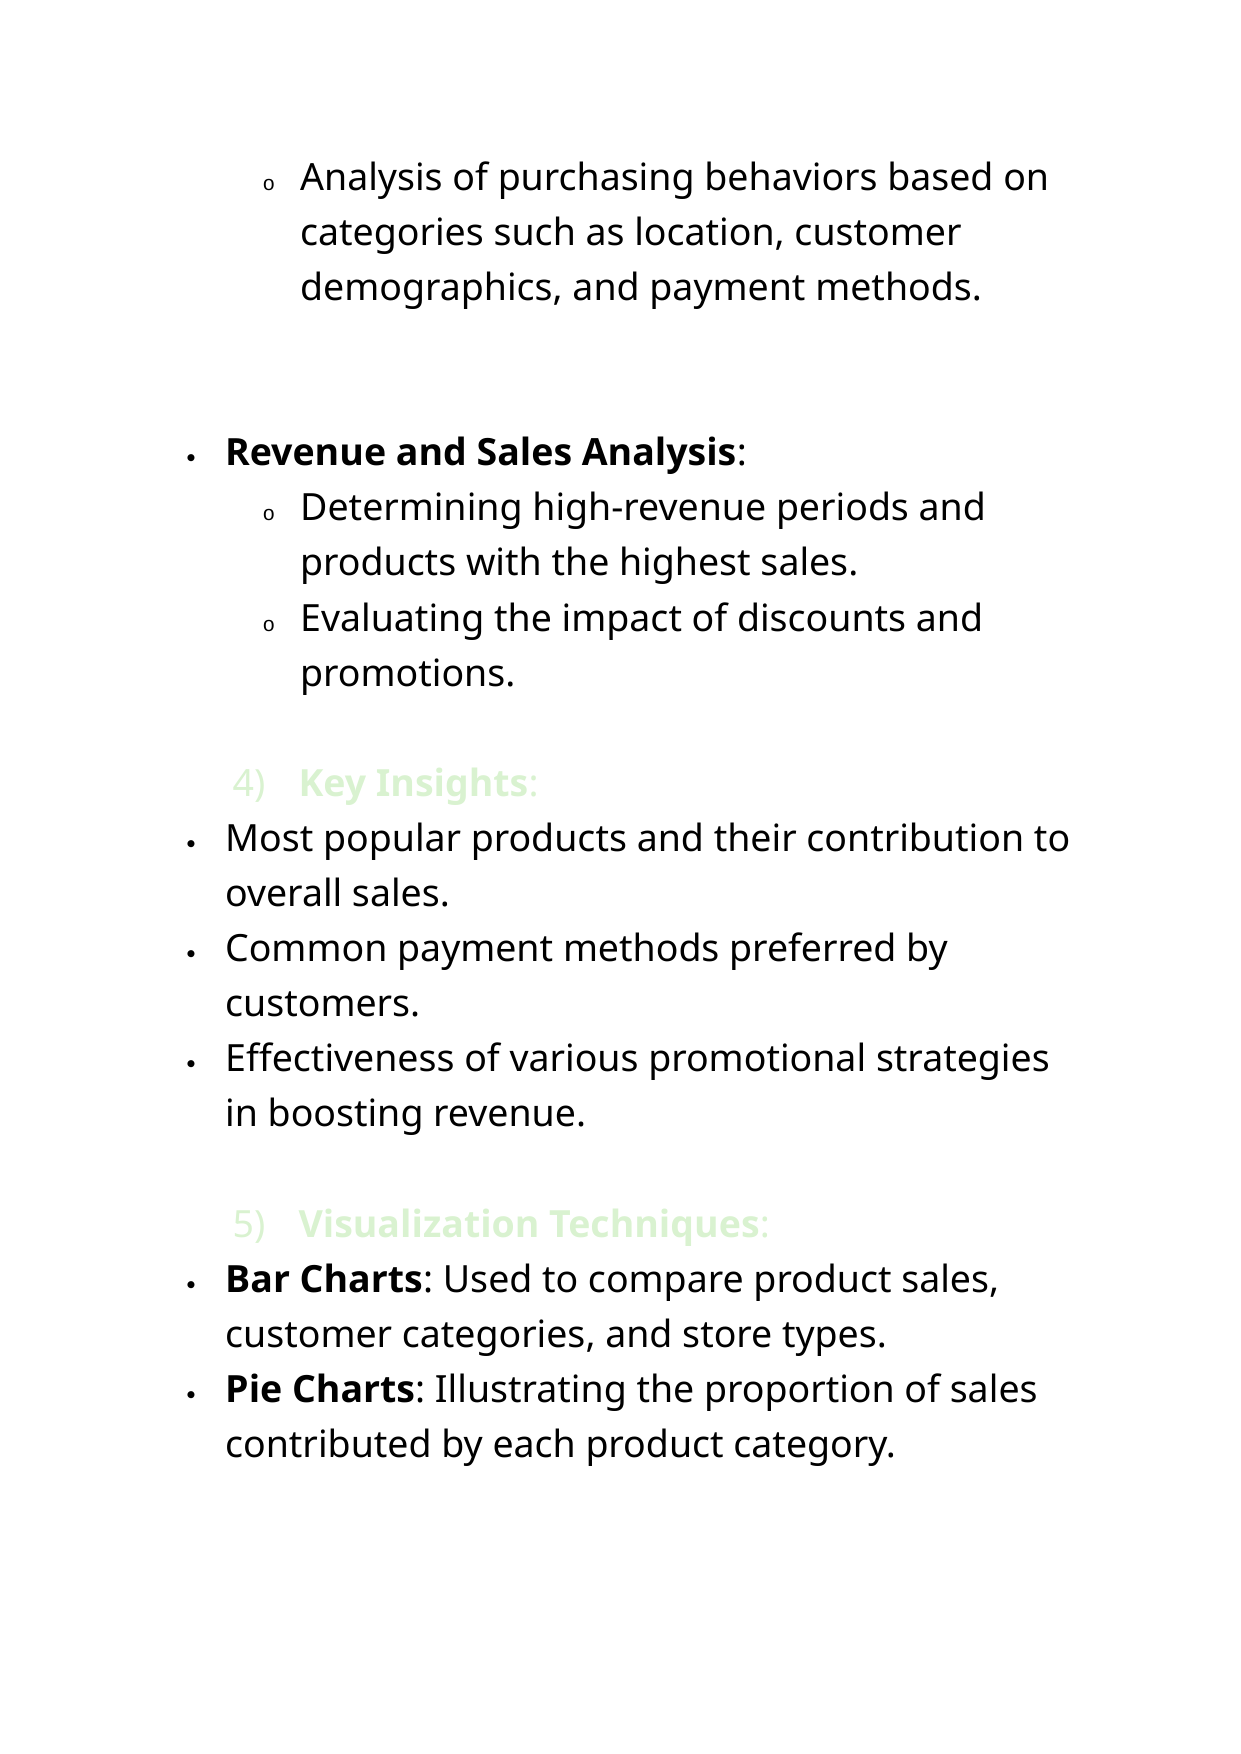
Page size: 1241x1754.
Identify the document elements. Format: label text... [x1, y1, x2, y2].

list Key Insights: [232, 756, 1090, 807]
list Visualization Techniques: [232, 1197, 1090, 1248]
list Evaluating the impact of discounts and promotions. [262, 591, 1090, 697]
list Effectiveness of various promotional strategies in boosting revenue. [187, 1032, 1090, 1138]
list Analysis of purchasing behaviors based on categories such as location, customer demographics, and payment methods. [262, 150, 1090, 311]
list Most popular products and their contribution to overall sales. [187, 811, 1090, 917]
list Common payment methods preferred by customers. [187, 921, 1090, 1028]
list Determining high-revenue periods and products with the highest sales. [262, 481, 1090, 587]
list Pie Charts: Illustrating the proportion of sales contributed by each product category. [187, 1362, 1090, 1468]
list Bar Charts: Used to compare product sales, customer categories, and store types. [187, 1252, 1090, 1358]
list Revenue and Sales Analysis: [187, 426, 1090, 477]
